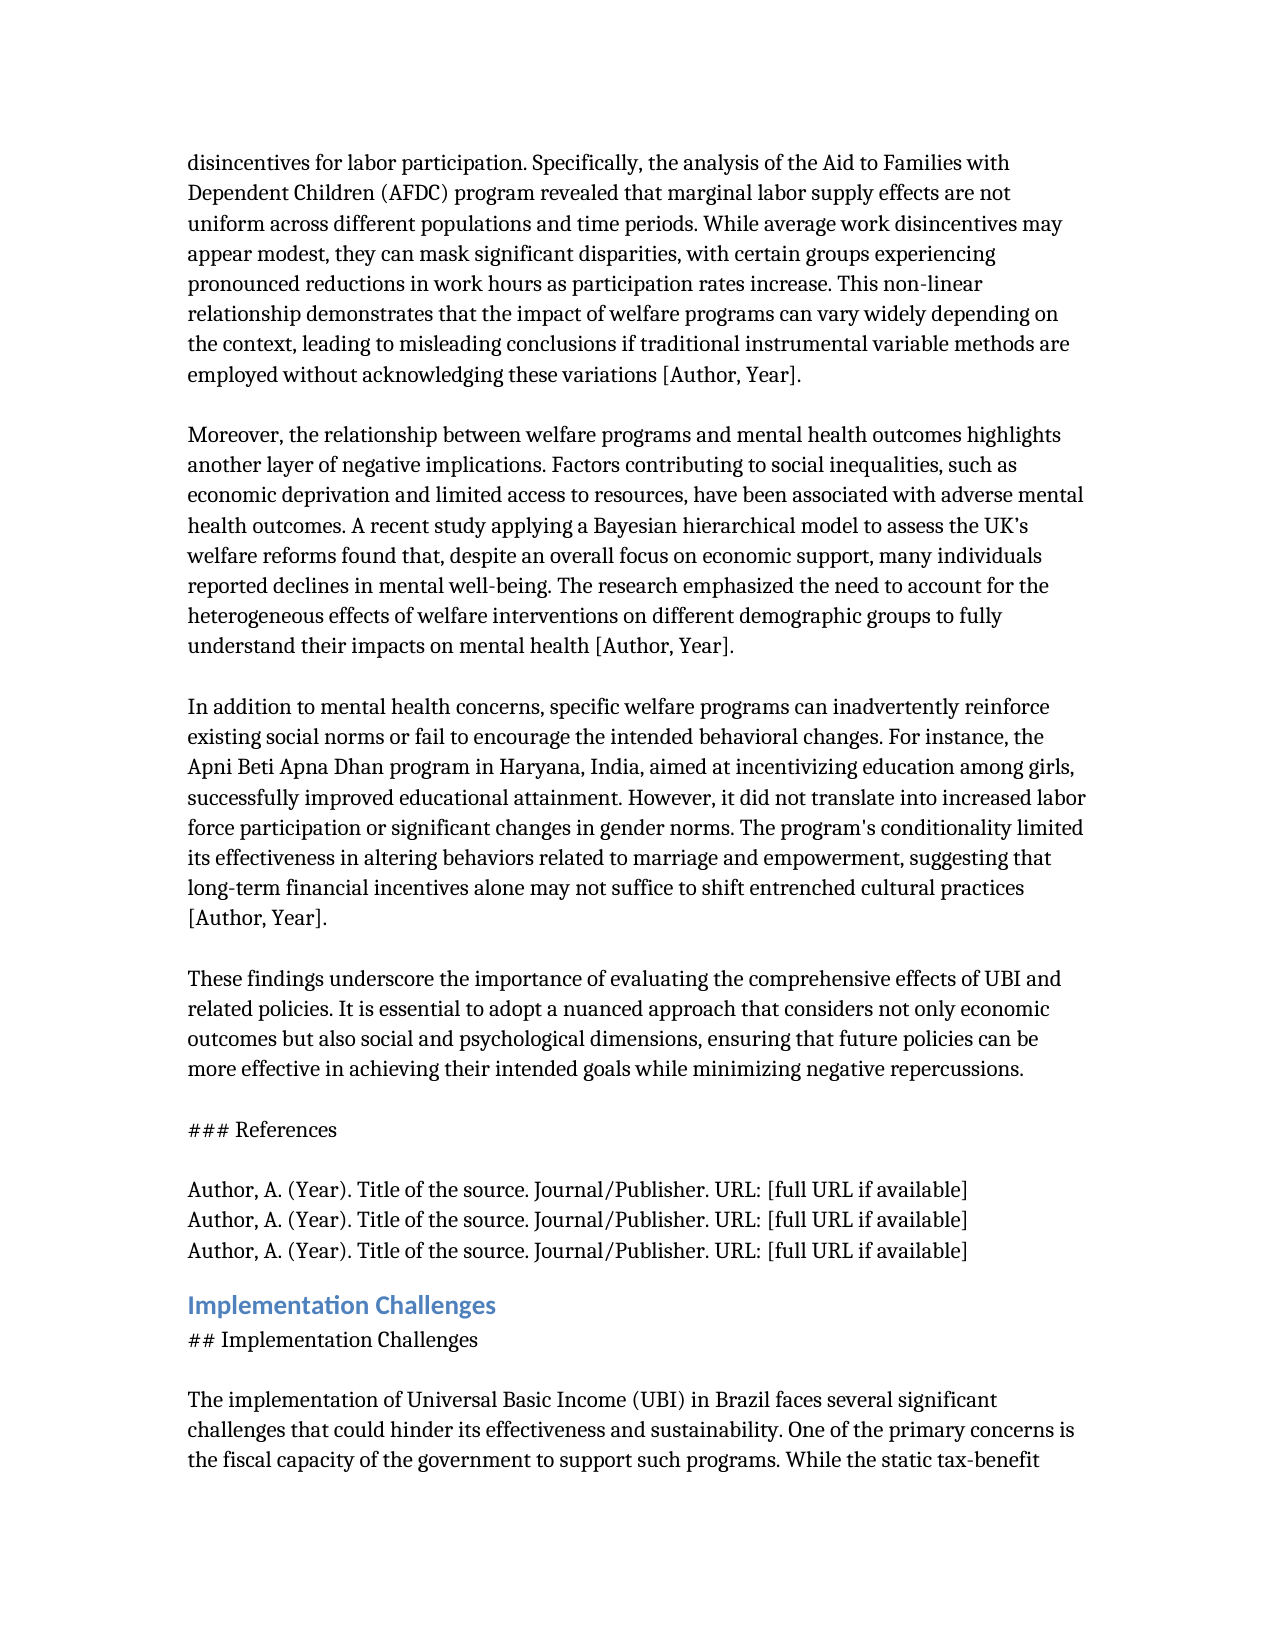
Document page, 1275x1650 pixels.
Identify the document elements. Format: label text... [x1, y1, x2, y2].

subtitle Implementation Challenges [187, 1288, 1087, 1322]
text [187, 150, 1087, 1264]
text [187, 1326, 1087, 1474]
